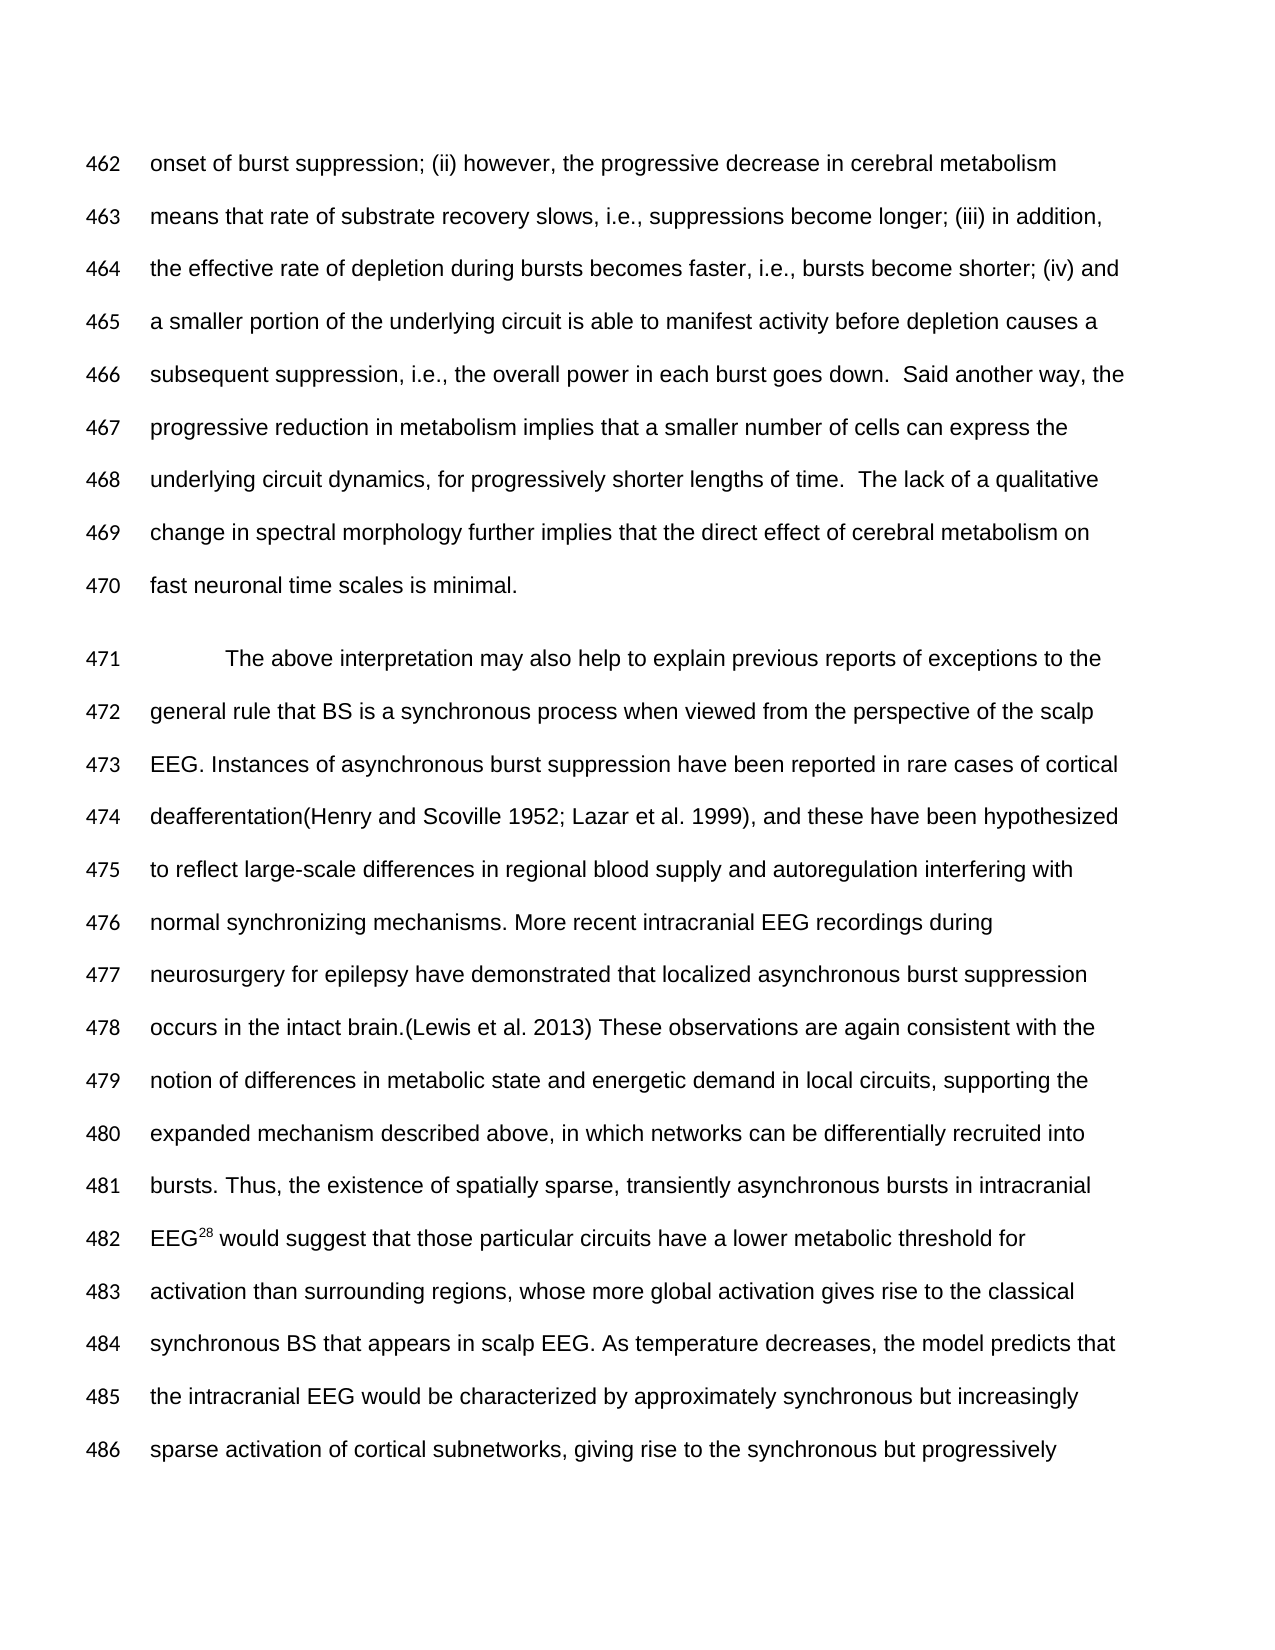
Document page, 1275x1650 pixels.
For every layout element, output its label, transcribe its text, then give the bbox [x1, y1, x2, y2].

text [150, 150, 1125, 598]
